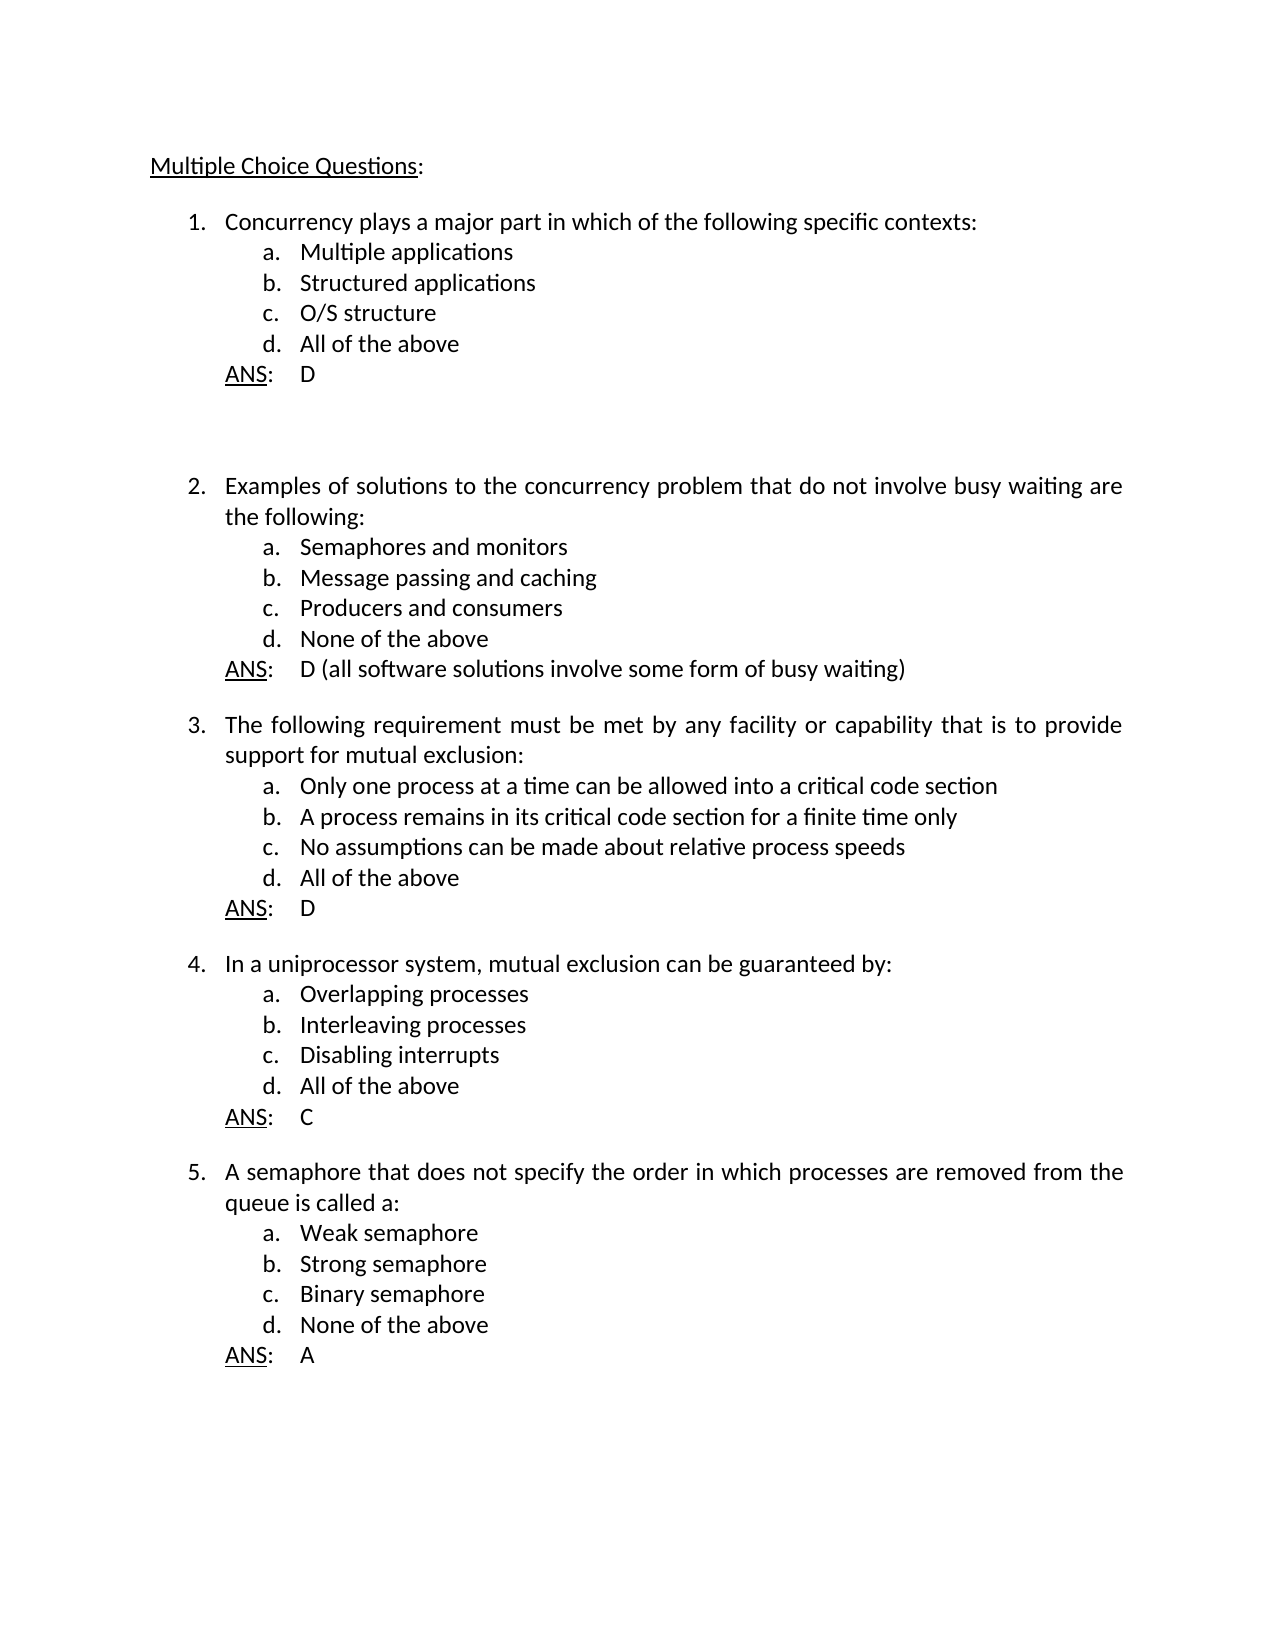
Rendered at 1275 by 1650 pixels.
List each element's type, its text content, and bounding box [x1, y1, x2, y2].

text ANS: D [225, 358, 1125, 389]
list None of the above [262, 1309, 1125, 1339]
list Disabling interrupts [262, 1039, 1125, 1070]
list O/S structure [262, 297, 1125, 328]
list A process remains in its critical code section for a finite time only [262, 801, 1125, 831]
list Producers and consumers [262, 592, 1125, 623]
list Only one process at a time can be allowed into a critical code section [262, 770, 1125, 801]
list All of the above [262, 1070, 1125, 1101]
list Structured applications [262, 267, 1125, 297]
list Semaphores and monitors [262, 531, 1125, 562]
list Multiple applications [262, 236, 1125, 267]
list None of the above [262, 623, 1125, 653]
list All of the above [262, 328, 1125, 358]
list Weak semaphore [262, 1217, 1125, 1248]
text ANS: C [225, 1101, 1125, 1131]
list All of the above [262, 862, 1125, 892]
list Interleaving processes [262, 1009, 1125, 1039]
list No assumptions can be made about relative process speeds [262, 831, 1125, 862]
list Concurrency plays a major part in which of the following specific contexts: [187, 206, 1125, 236]
list Examples of solutions to the concurrency problem that do not involve busy waiting are the following: [187, 470, 1125, 531]
list Strong semaphore [262, 1248, 1125, 1278]
list Binary semaphore [262, 1278, 1125, 1309]
list In a uniprocessor system, mutual exclusion can be guaranteed by: [187, 948, 1125, 978]
list Message passing and caching [262, 562, 1125, 592]
list Overlapping processes [262, 978, 1125, 1009]
text ANS: A [225, 1339, 1125, 1370]
text Multiple Choice Questions: [150, 150, 1125, 181]
text ANS: D (all software solutions involve some form of busy waiting) [225, 653, 1125, 684]
list The following requirement must be met by any facility or capability that is to provide support for mutual exclusion: [187, 709, 1125, 770]
list A semaphore that does not specify the order in which processes are removed from the queue is called a: [187, 1156, 1125, 1217]
text ANS: D [225, 892, 1125, 923]
